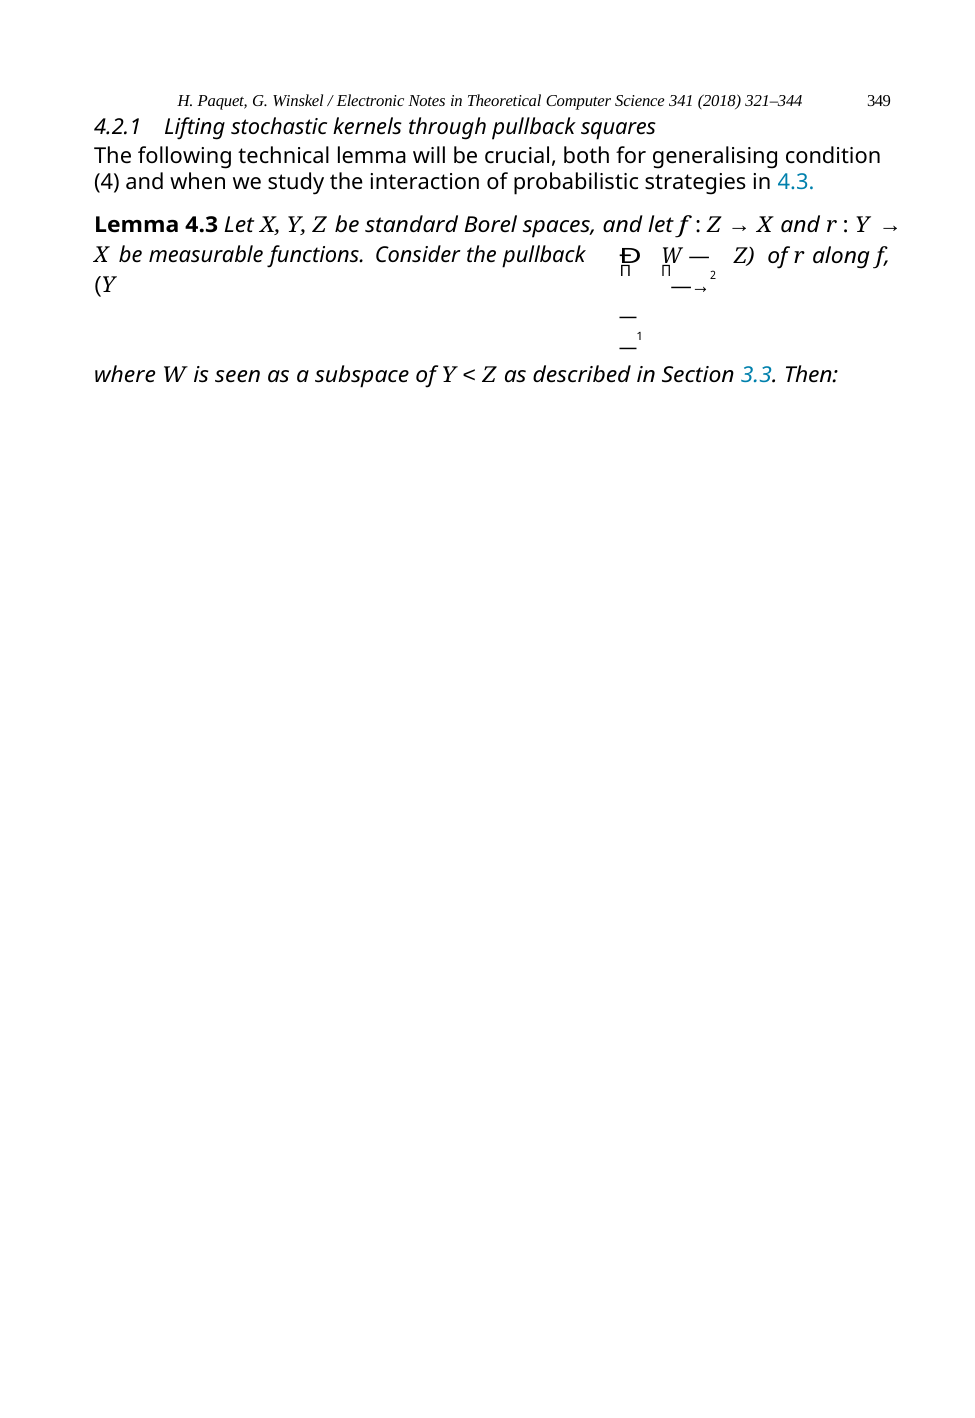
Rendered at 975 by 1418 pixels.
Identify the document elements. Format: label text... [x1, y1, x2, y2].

list of r along f, [733, 240, 910, 270]
text Lemma 4.3 Let X, Y, Z be standard Borel spaces, and let f : Z → X and r : Y → [94, 209, 910, 238]
list Lifting stochastic kernels through pullback squares [94, 110, 910, 141]
text ÐΠ——1 [619, 239, 648, 360]
text W —Π—→2 [661, 239, 717, 300]
text X be measurable functions. Consider the pullback (Y [94, 239, 607, 299]
text where W is seen as a subspace of Y < Z as described in Section 3.3. Then: [94, 360, 910, 388]
text The following technical lemma will be crucial, both for generalising condition (4) and when we study the interaction of probabilistic strategies in 4.3. [94, 142, 889, 196]
